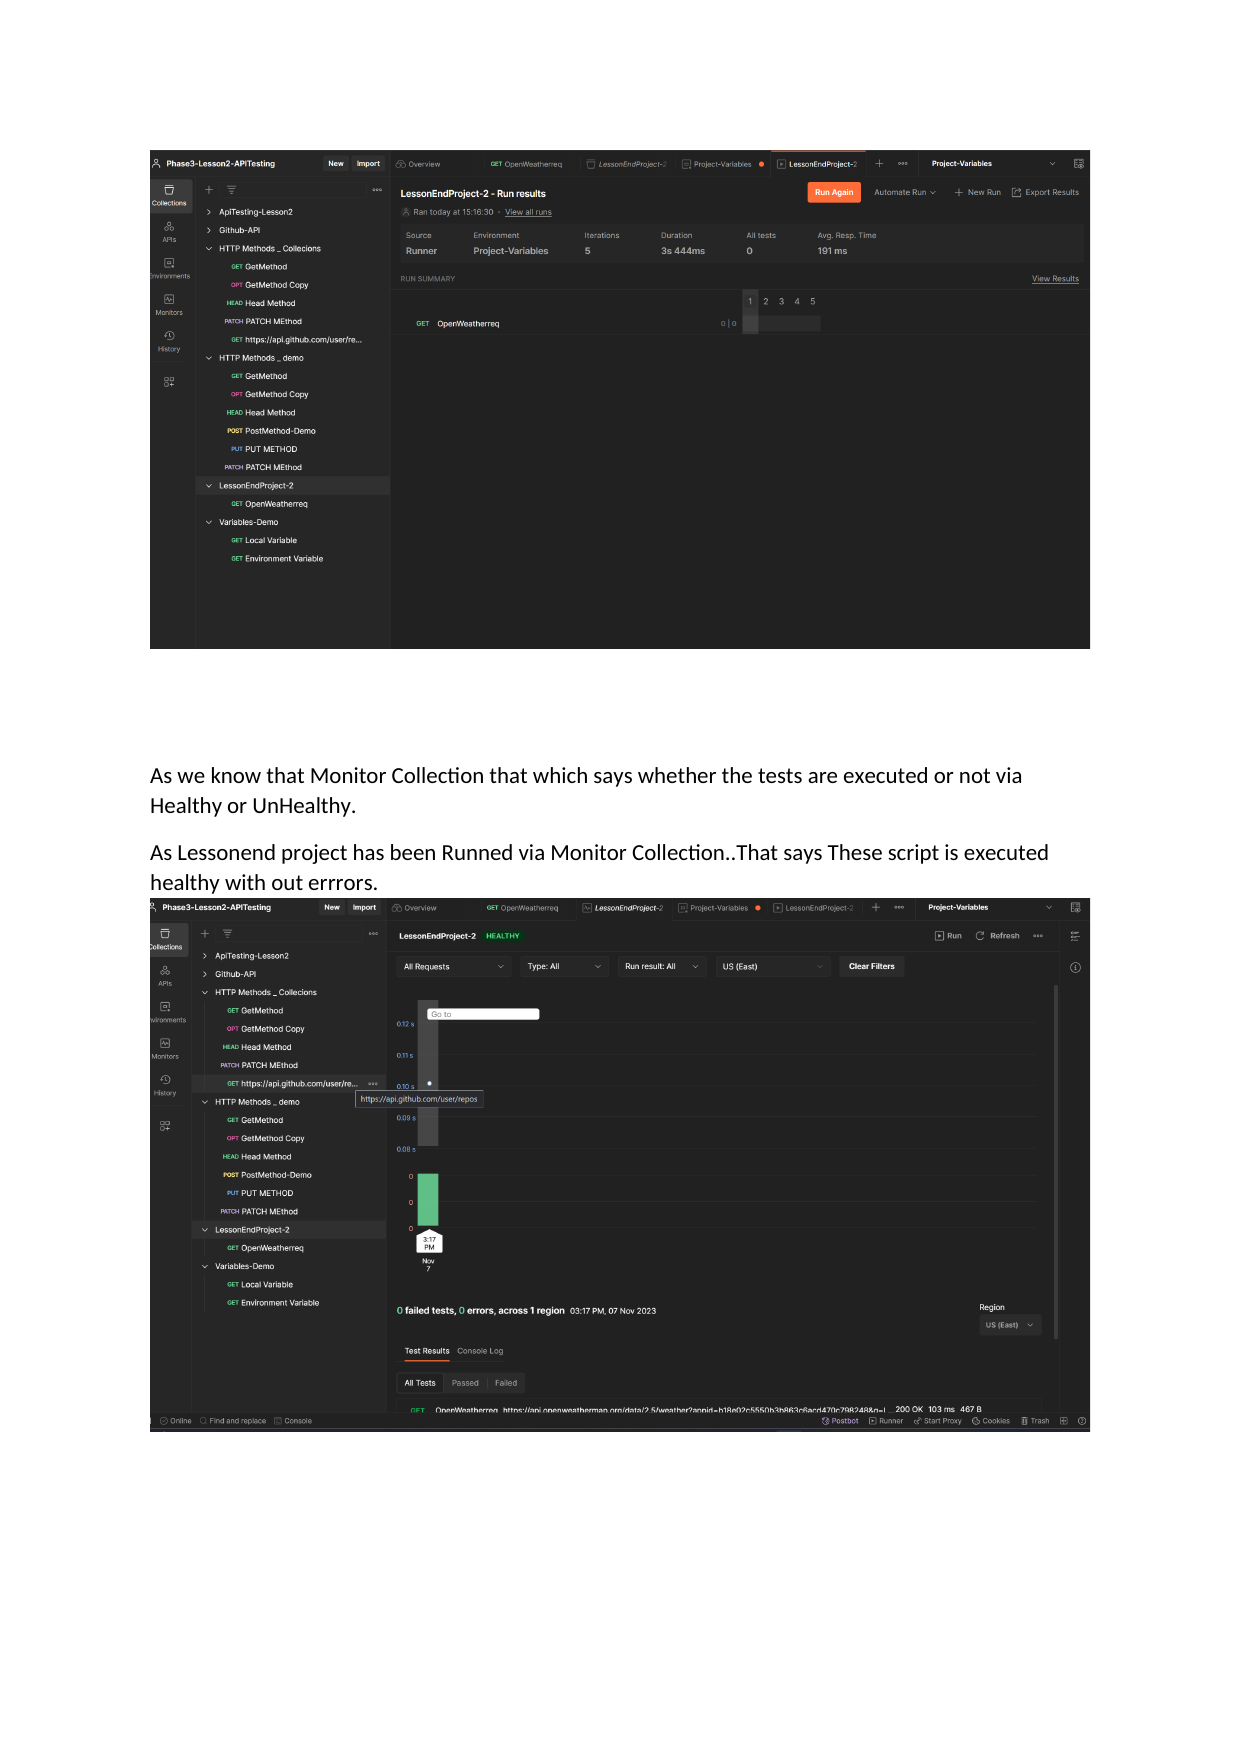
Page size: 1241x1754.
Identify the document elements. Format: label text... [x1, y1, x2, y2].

picture [150, 898, 1091, 1432]
text As we know that Monitor Collection that which says whether the tests are executed or not via Healthy or UnHealthy. [150, 761, 1090, 819]
text As Lessonend project has been Runned via Monitor Collection..That says These script is executed healthy with out errrors. [150, 838, 1090, 898]
picture [150, 150, 1091, 649]
